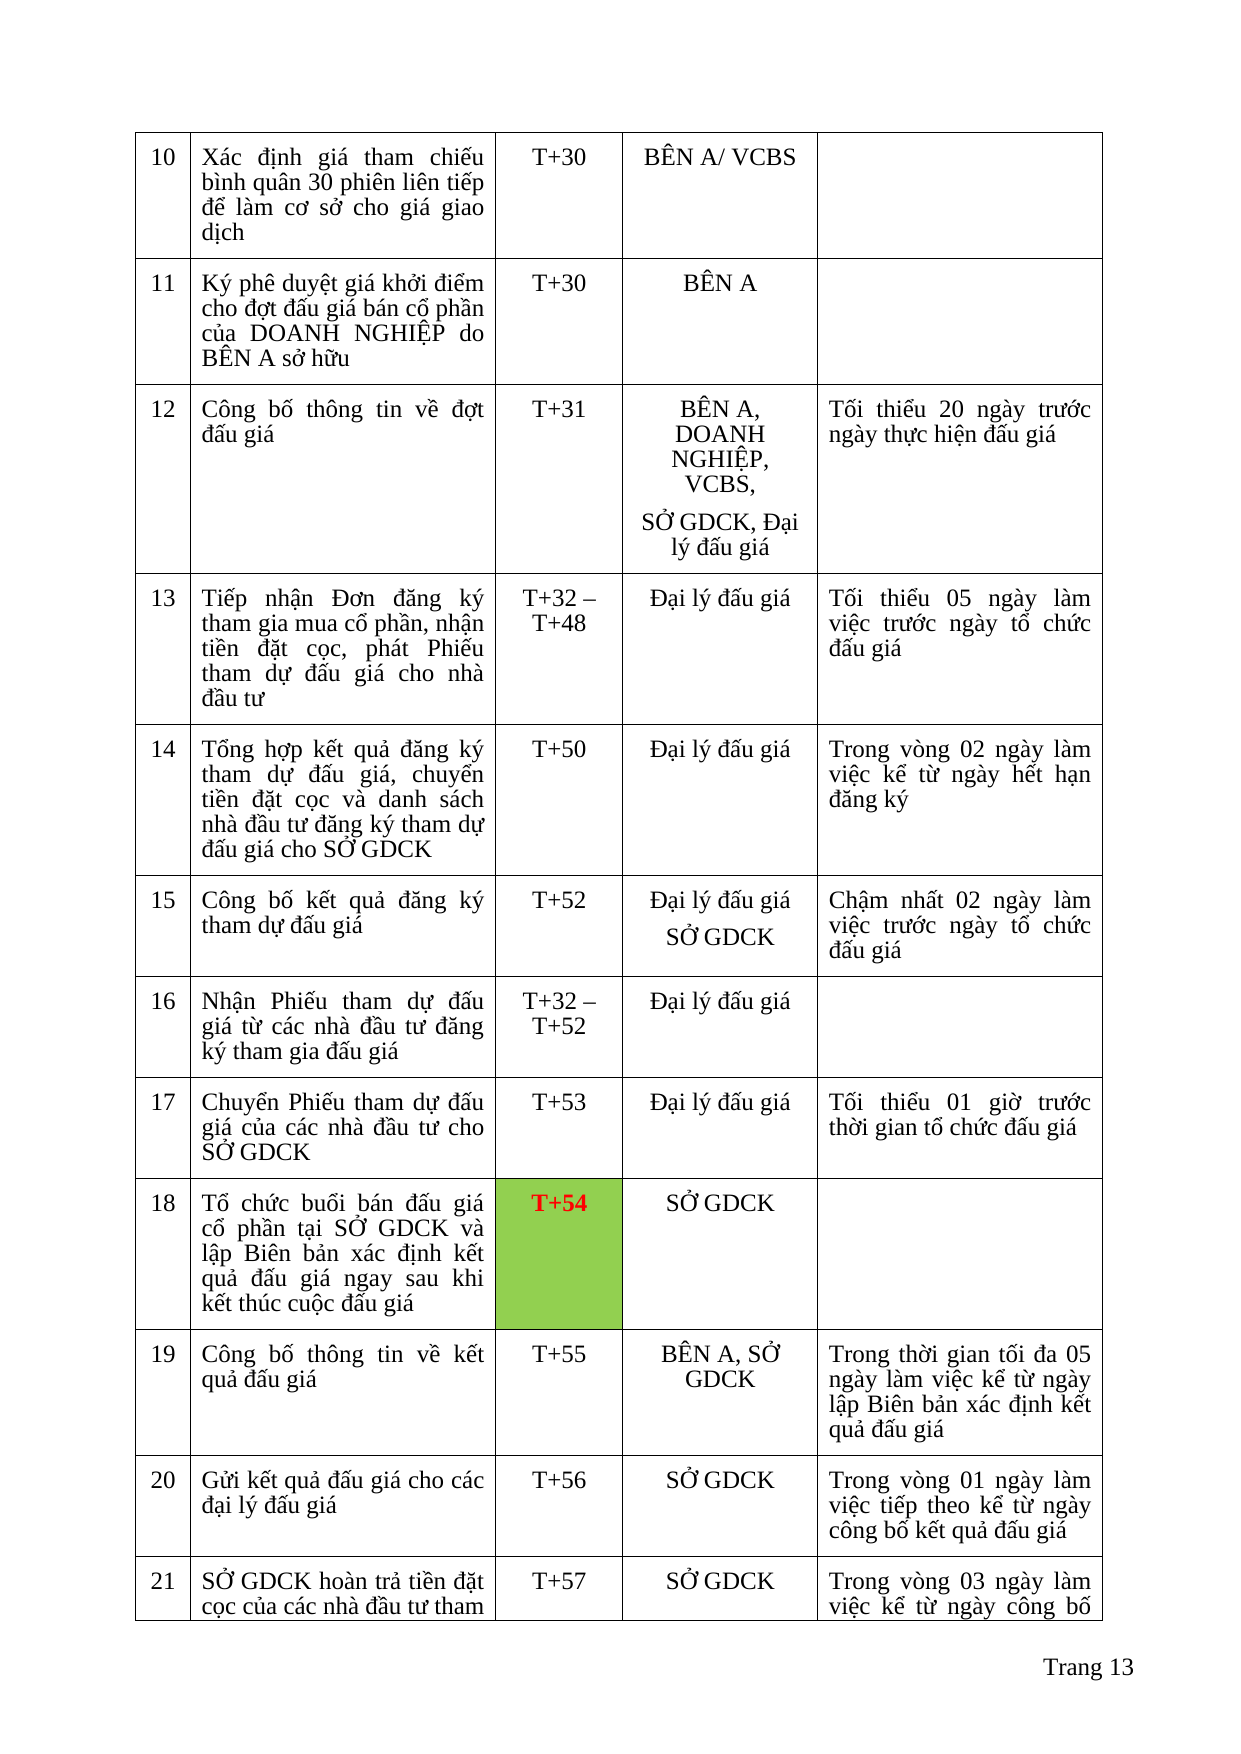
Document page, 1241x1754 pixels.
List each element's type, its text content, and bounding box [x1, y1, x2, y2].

table_cell Xác định giá tham chiếu bình quân 30 phiên liên tiếp để làm cơ sở cho giá giao dịch [191, 133, 495, 258]
table_cell BÊN A, SỞ GDCK [623, 1330, 817, 1455]
table_cell Tổ chức buổi bán đấu giá cổ phần tại SỞ GDCK và lập Biên bản xác định kết quả đấu giá ngay sau khi kết thúc cuộc đấu giá [191, 1179, 495, 1329]
table_cell T+50 [496, 725, 622, 875]
table_cell T+52 [496, 876, 622, 976]
table_cell 14 [136, 725, 190, 875]
table_cell 16 [136, 977, 190, 1077]
table_cell T+57 [496, 1557, 622, 1619]
table_cell [818, 977, 1102, 1077]
table_cell Tiếp nhận Đơn đăng ký tham gia mua cổ phần, nhận tiền đặt cọc, phát Phiếu tham dự đấu giá cho nhà đầu tư [191, 574, 495, 724]
table_cell Trong vòng 01 ngày làm việc tiếp theo kể từ ngày công bố kết quả đấu giá [818, 1456, 1102, 1556]
table_cell Trong vòng 02 ngày làm việc kể từ ngày hết hạn đăng ký [818, 725, 1102, 875]
table_cell Công bố thông tin về kết quả đấu giá [191, 1330, 495, 1455]
table_cell [818, 133, 1102, 258]
table_cell Tối thiểu 20 ngày trước ngày thực hiện đấu giá [818, 385, 1102, 573]
table_cell 18 [136, 1179, 190, 1329]
table_cell 12 [136, 385, 190, 573]
table_cell 10 [136, 133, 190, 258]
table_cell Nhận Phiếu tham dự đấu giá từ các nhà đầu tư đăng ký tham gia đấu giá [191, 977, 495, 1077]
table_cell Trong thời gian tối đa 05 ngày làm việc kể từ ngày lập Biên bản xác định kết quả đấu giá [818, 1330, 1102, 1455]
table_cell Đại lý đấu giá [623, 977, 817, 1077]
table_cell Ký phê duyệt giá khởi điểm cho đợt đấu giá bán cổ phần của DOANH NGHIỆP do BÊN A sở hữu [191, 259, 495, 384]
table_cell T+30 [496, 259, 622, 384]
table_cell T+54 [496, 1179, 622, 1329]
table_cell Gửi kết quả đấu giá cho các đại lý đấu giá [191, 1456, 495, 1556]
table_cell T+32 – T+48 [496, 574, 622, 724]
table_cell Đại lý đấu giá SỞ GDCK [623, 876, 817, 976]
table_cell 20 [136, 1456, 190, 1556]
table_cell SỞ GDCK [623, 1179, 817, 1329]
table_cell 17 [136, 1078, 190, 1178]
table_cell Tổng hợp kết quả đăng ký tham dự đấu giá, chuyển tiền đặt cọc và danh sách nhà đầu tư đăng ký tham dự đấu giá cho SỞ GDCK [191, 725, 495, 875]
table_cell T+31 [496, 385, 622, 573]
table_cell 11 [136, 259, 190, 384]
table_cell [191, 1557, 495, 1619]
table_cell Đại lý đấu giá [623, 574, 817, 724]
table_cell Công bố thông tin về đợt đấu giá [191, 385, 495, 573]
table_cell BÊN A [623, 259, 817, 384]
table_cell Công bố kết quả đăng ký tham dự đấu giá [191, 876, 495, 976]
table_cell 15 [136, 876, 190, 976]
table_cell Tối thiểu 01 giờ trước thời gian tổ chức đấu giá [818, 1078, 1102, 1178]
table_cell SỞ GDCK [623, 1456, 817, 1556]
table_cell 13 [136, 574, 190, 724]
table_cell BÊN A, DOANH NGHIỆP, VCBS, SỞ GDCK, Đại lý đấu giá [623, 385, 817, 573]
table_cell Đại lý đấu giá [623, 725, 817, 875]
table_cell T+30 [496, 133, 622, 258]
table_cell SỞ GDCK [623, 1557, 817, 1619]
table_cell T+53 [496, 1078, 622, 1178]
table_cell Đại lý đấu giá [623, 1078, 817, 1178]
table_cell T+32 – T+52 [496, 977, 622, 1077]
table_cell Tối thiểu 05 ngày làm việc trước ngày tổ chức đấu giá [818, 574, 1102, 724]
table_cell 19 [136, 1330, 190, 1455]
table_cell T+56 [496, 1456, 622, 1556]
table_cell 21 [136, 1557, 190, 1619]
table_cell [818, 1179, 1102, 1329]
table_cell Chậm nhất 02 ngày làm việc trước ngày tổ chức đấu giá [818, 876, 1102, 976]
table_cell [818, 259, 1102, 384]
table_cell BÊN A/ VCBS [623, 133, 817, 258]
table_cell T+55 [496, 1330, 622, 1455]
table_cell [818, 1557, 1102, 1619]
table_cell Chuyển Phiếu tham dự đấu giá của các nhà đầu tư cho SỞ GDCK [191, 1078, 495, 1178]
